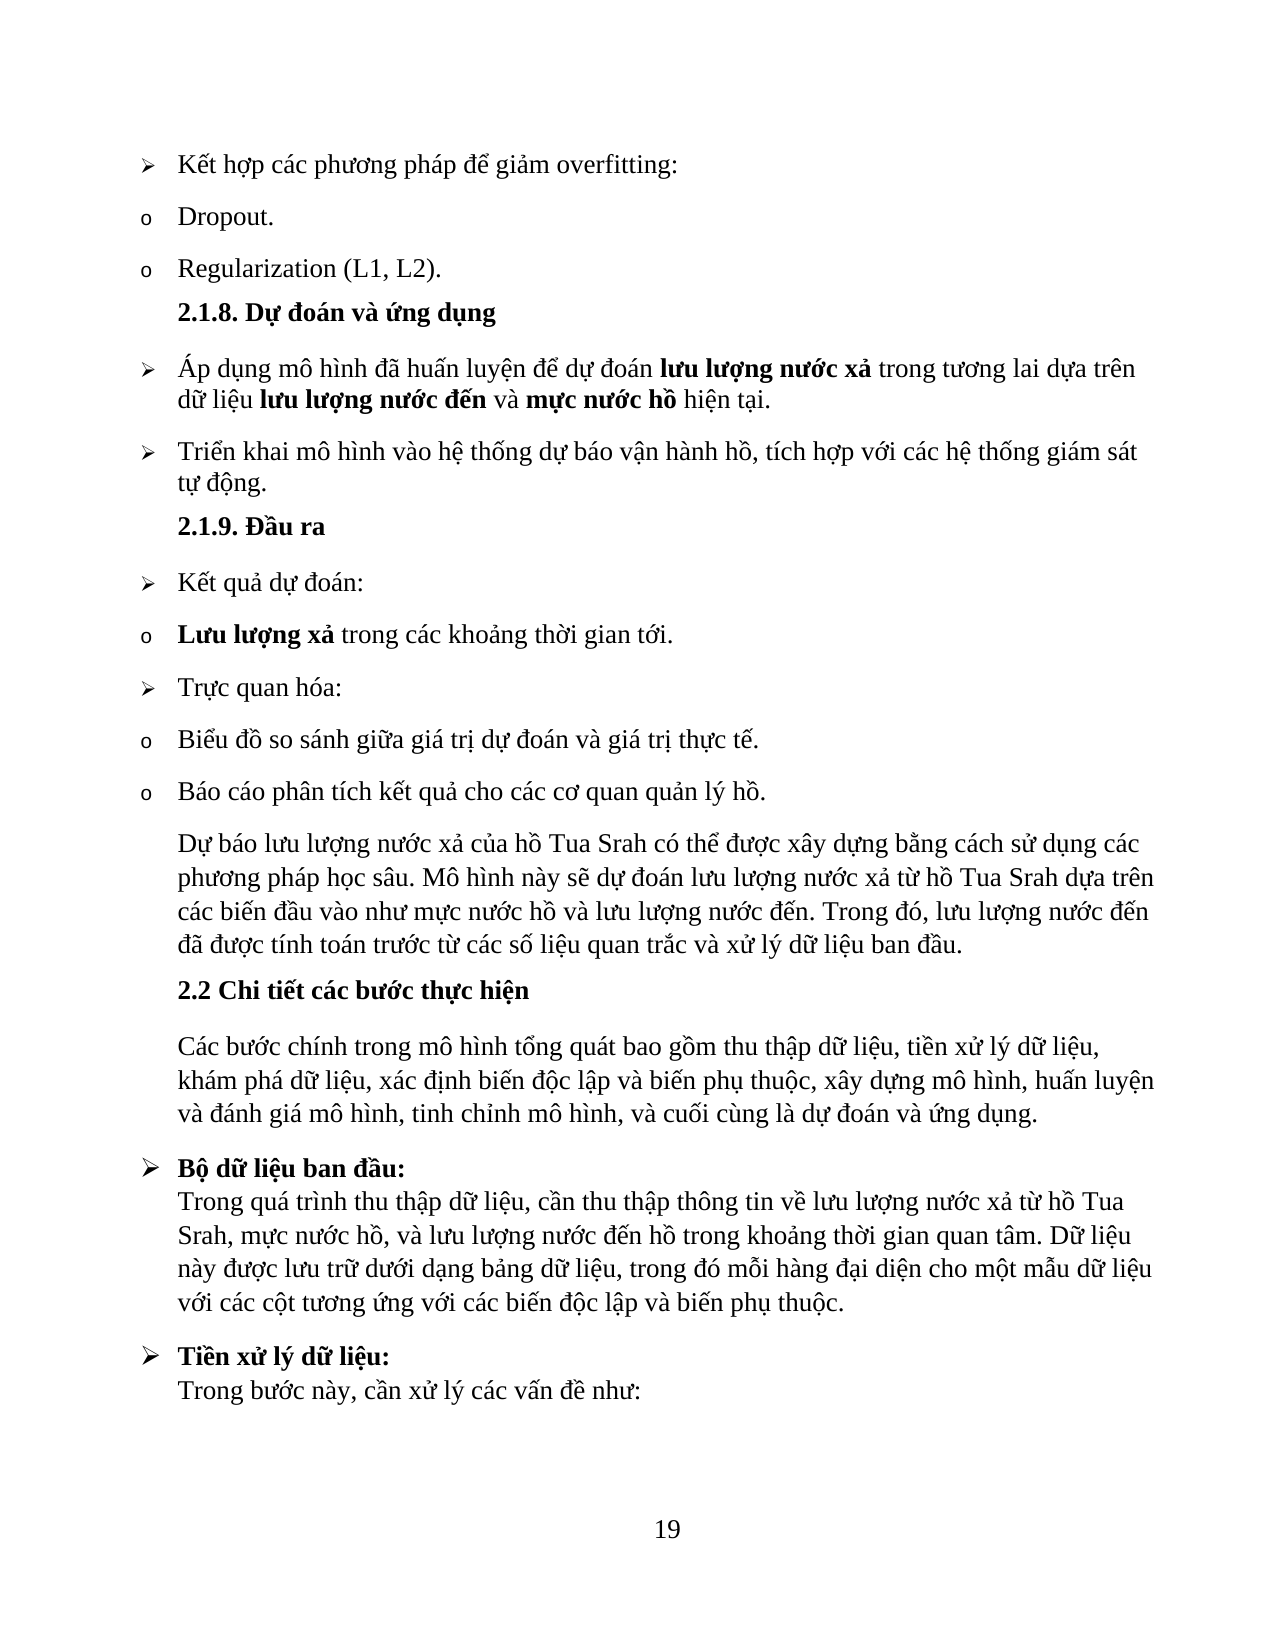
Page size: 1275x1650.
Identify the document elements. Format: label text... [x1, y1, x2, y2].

list Dropout. [140, 200, 1157, 231]
list Tiền xử lý dữ liệu: Trong bước này, cần xử lý các vấn đề như: [140, 1340, 1157, 1405]
text 2.1.9. Đầu ra [177, 510, 1157, 541]
text Các bước chính trong mô hình tổng quát bao gồm thu thập dữ liệu, tiền xử lý dữ liệu, khám phá dữ liệu, xác định biến độc lập và biến phụ thuộc, xây dựng mô hình, huấn luyện và đánh giá mô hình, tinh chỉnh mô hình, và cuối cùng là dự đoán và ứng dụng. [177, 1030, 1157, 1128]
list Biểu đồ so sánh giữa giá trị dự đoán và giá trị thực tế. [140, 723, 1157, 754]
list Bộ dữ liệu ban đầu: Trong quá trình thu thập dữ liệu, cần thu thập thông tin về lưu lượng nước xả từ hồ Tua Srah, mực nước hồ, và lưu lượng nước đến hồ trong khoảng thời gian quan tâm. Dữ liệu này được lưu trữ dưới dạng bảng dữ liệu, trong đó mỗi hàng đại diện cho một mẫu dữ liệu với các cột tương ứng với các biến độc lập và biến phụ thuộc. [140, 1152, 1157, 1317]
list Áp dụng mô hình đã huấn luyện để dự đoán lưu lượng nước xả trong tương lai dựa trên dữ liệu lưu lượng nước đến và mực nước hồ hiện tại. [140, 352, 1157, 414]
subtitle 2.2 Chi tiết các bước thực hiện [177, 974, 1157, 1005]
list Kết hợp các phương pháp để giảm overfitting: [140, 148, 1157, 179]
text 2.1.8. Dự đoán và ứng dụng [177, 296, 1157, 327]
list Regularization (L1, L2). [140, 252, 1157, 284]
list Lưu lượng xả trong các khoảng thời gian tới. [140, 618, 1157, 650]
list Trực quan hóa: [140, 671, 1157, 702]
text Dự báo lưu lượng nước xả của hồ Tua Srah có thể được xây dựng bằng cách sử dụng các phương pháp học sâu. Mô hình này sẽ dự đoán lưu lượng nước xả từ hồ Tua Srah dựa trên các biến đầu vào như mực nước hồ và lưu lượng nước đến. Trong đó, lưu lượng nước đến đã được tính toán trước từ các số liệu quan trắc và xử lý dữ liệu ban đầu. [177, 827, 1157, 959]
list Triển khai mô hình vào hệ thống dự báo vận hành hồ, tích hợp với các hệ thống giám sát tự động. [140, 435, 1157, 498]
list Báo cáo phân tích kết quả cho các cơ quan quản lý hồ. [140, 775, 1157, 807]
list Kết quả dự đoán: [140, 566, 1157, 597]
